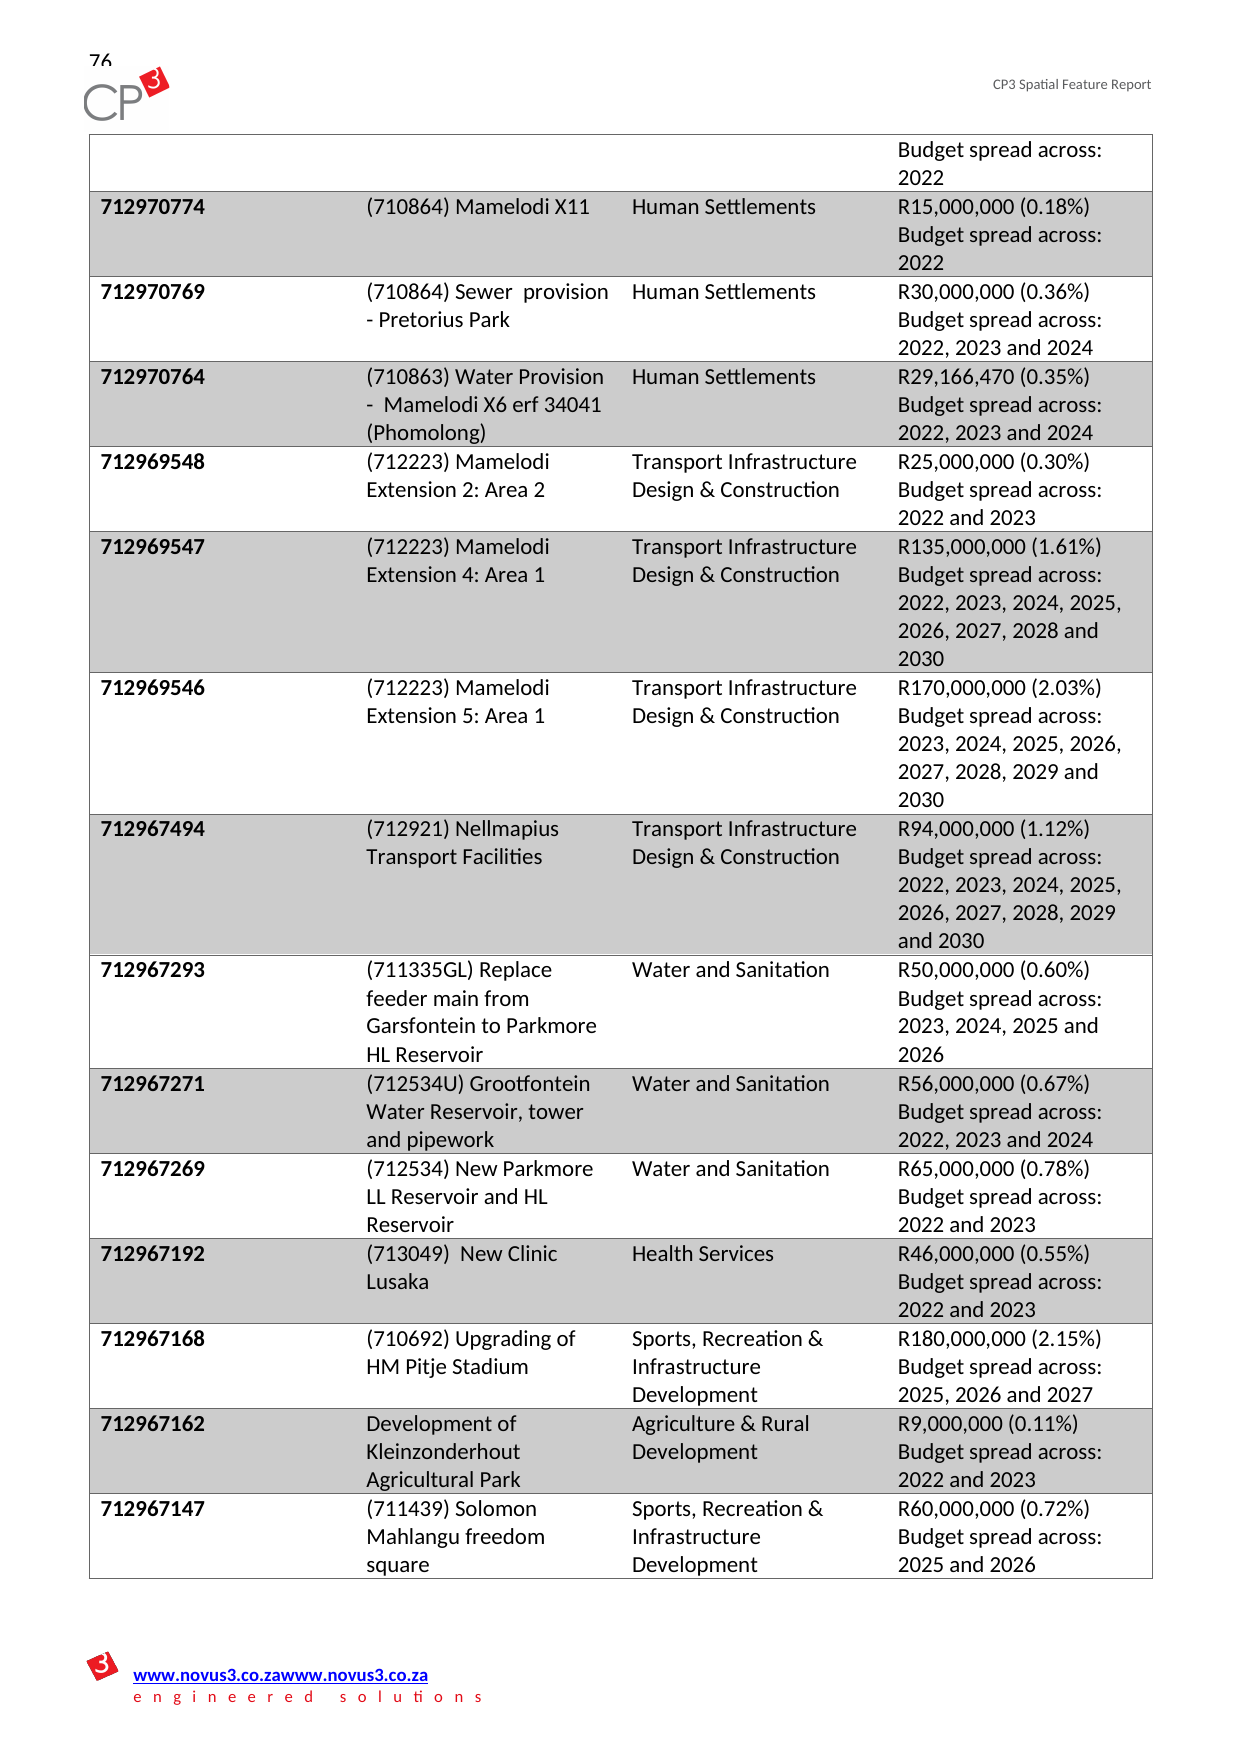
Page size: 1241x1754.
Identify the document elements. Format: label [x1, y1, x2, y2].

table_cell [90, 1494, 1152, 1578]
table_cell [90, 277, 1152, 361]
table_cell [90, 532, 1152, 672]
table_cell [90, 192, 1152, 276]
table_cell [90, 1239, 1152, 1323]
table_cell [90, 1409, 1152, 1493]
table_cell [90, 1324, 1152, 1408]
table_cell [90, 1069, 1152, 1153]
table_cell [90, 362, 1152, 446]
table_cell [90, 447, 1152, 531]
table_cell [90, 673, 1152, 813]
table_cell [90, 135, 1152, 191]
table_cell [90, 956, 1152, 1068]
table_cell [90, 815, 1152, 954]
picture [83, 66, 170, 132]
picture [86, 1651, 119, 1681]
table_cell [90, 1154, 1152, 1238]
